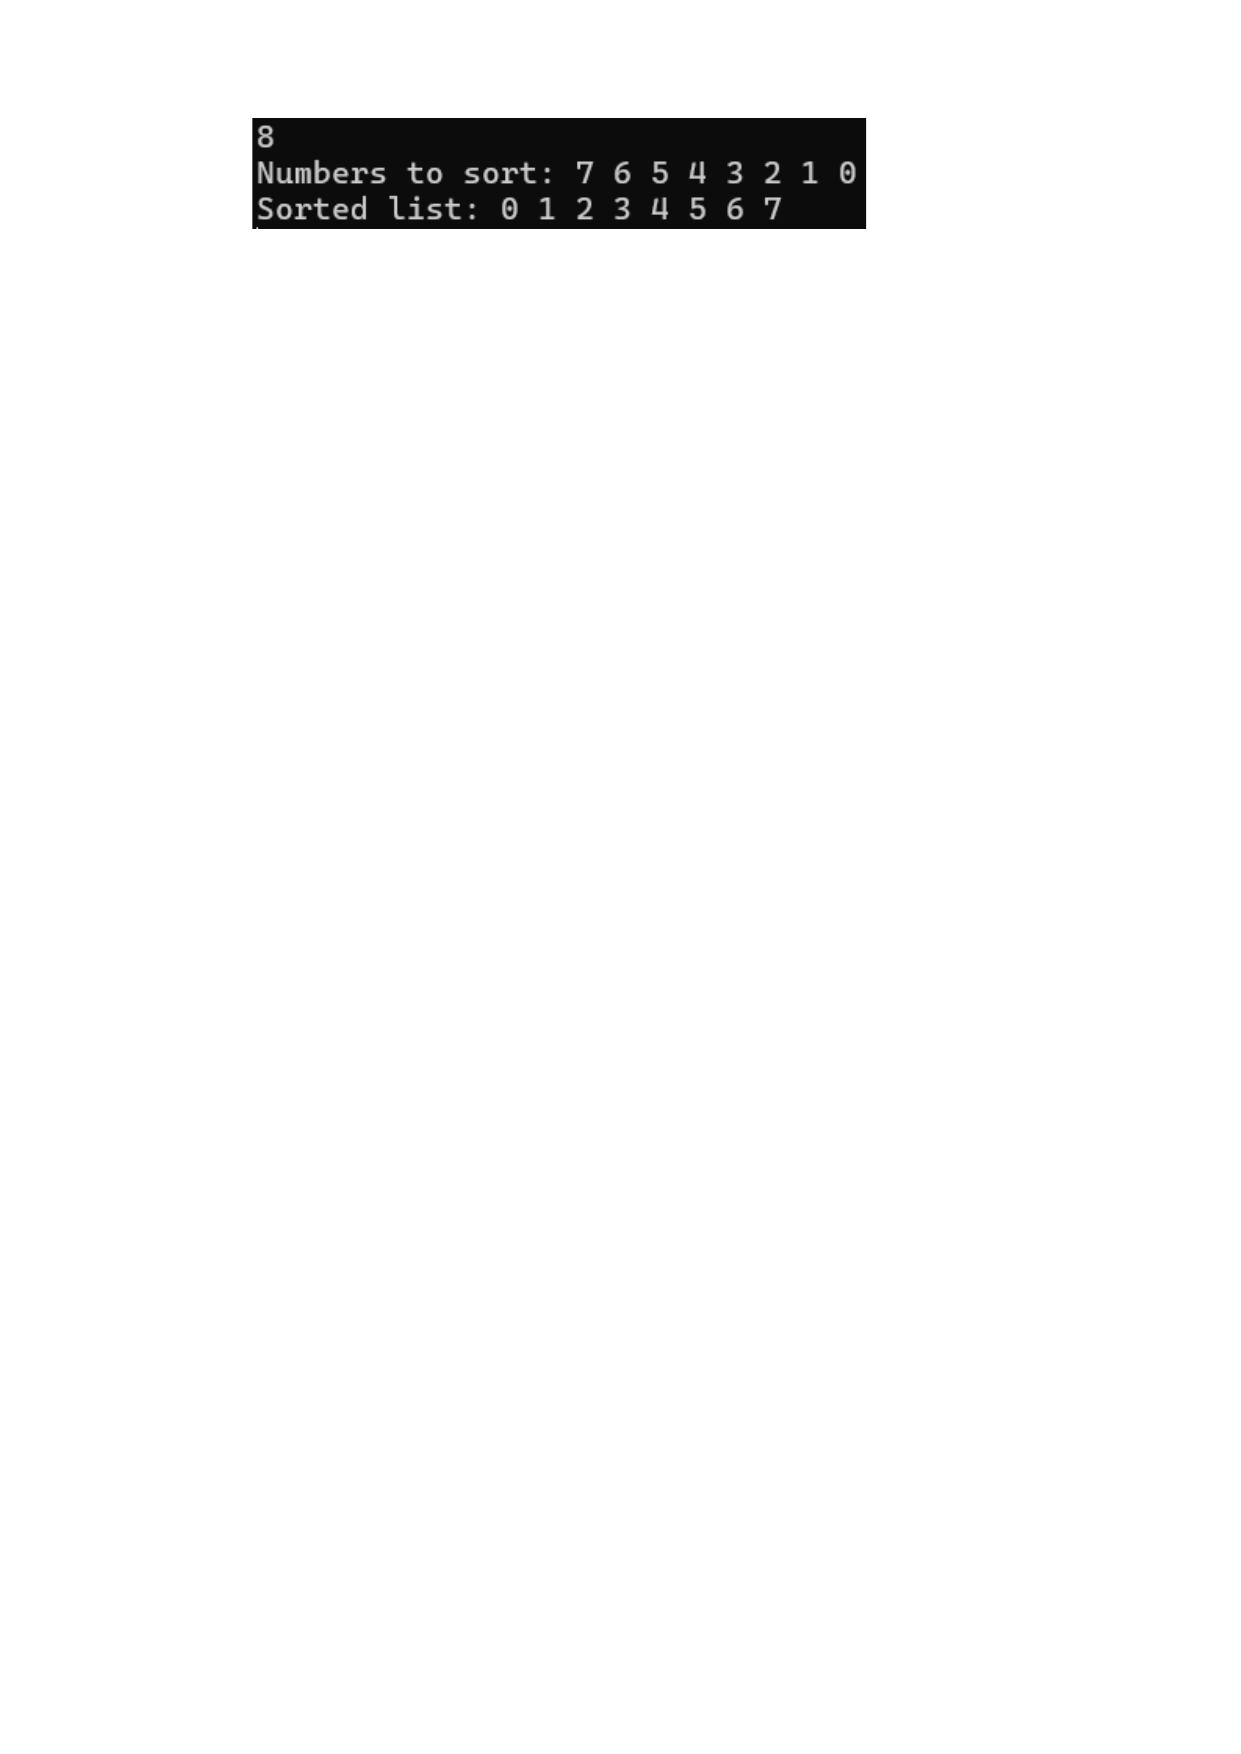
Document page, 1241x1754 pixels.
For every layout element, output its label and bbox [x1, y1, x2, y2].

picture [252, 118, 867, 229]
